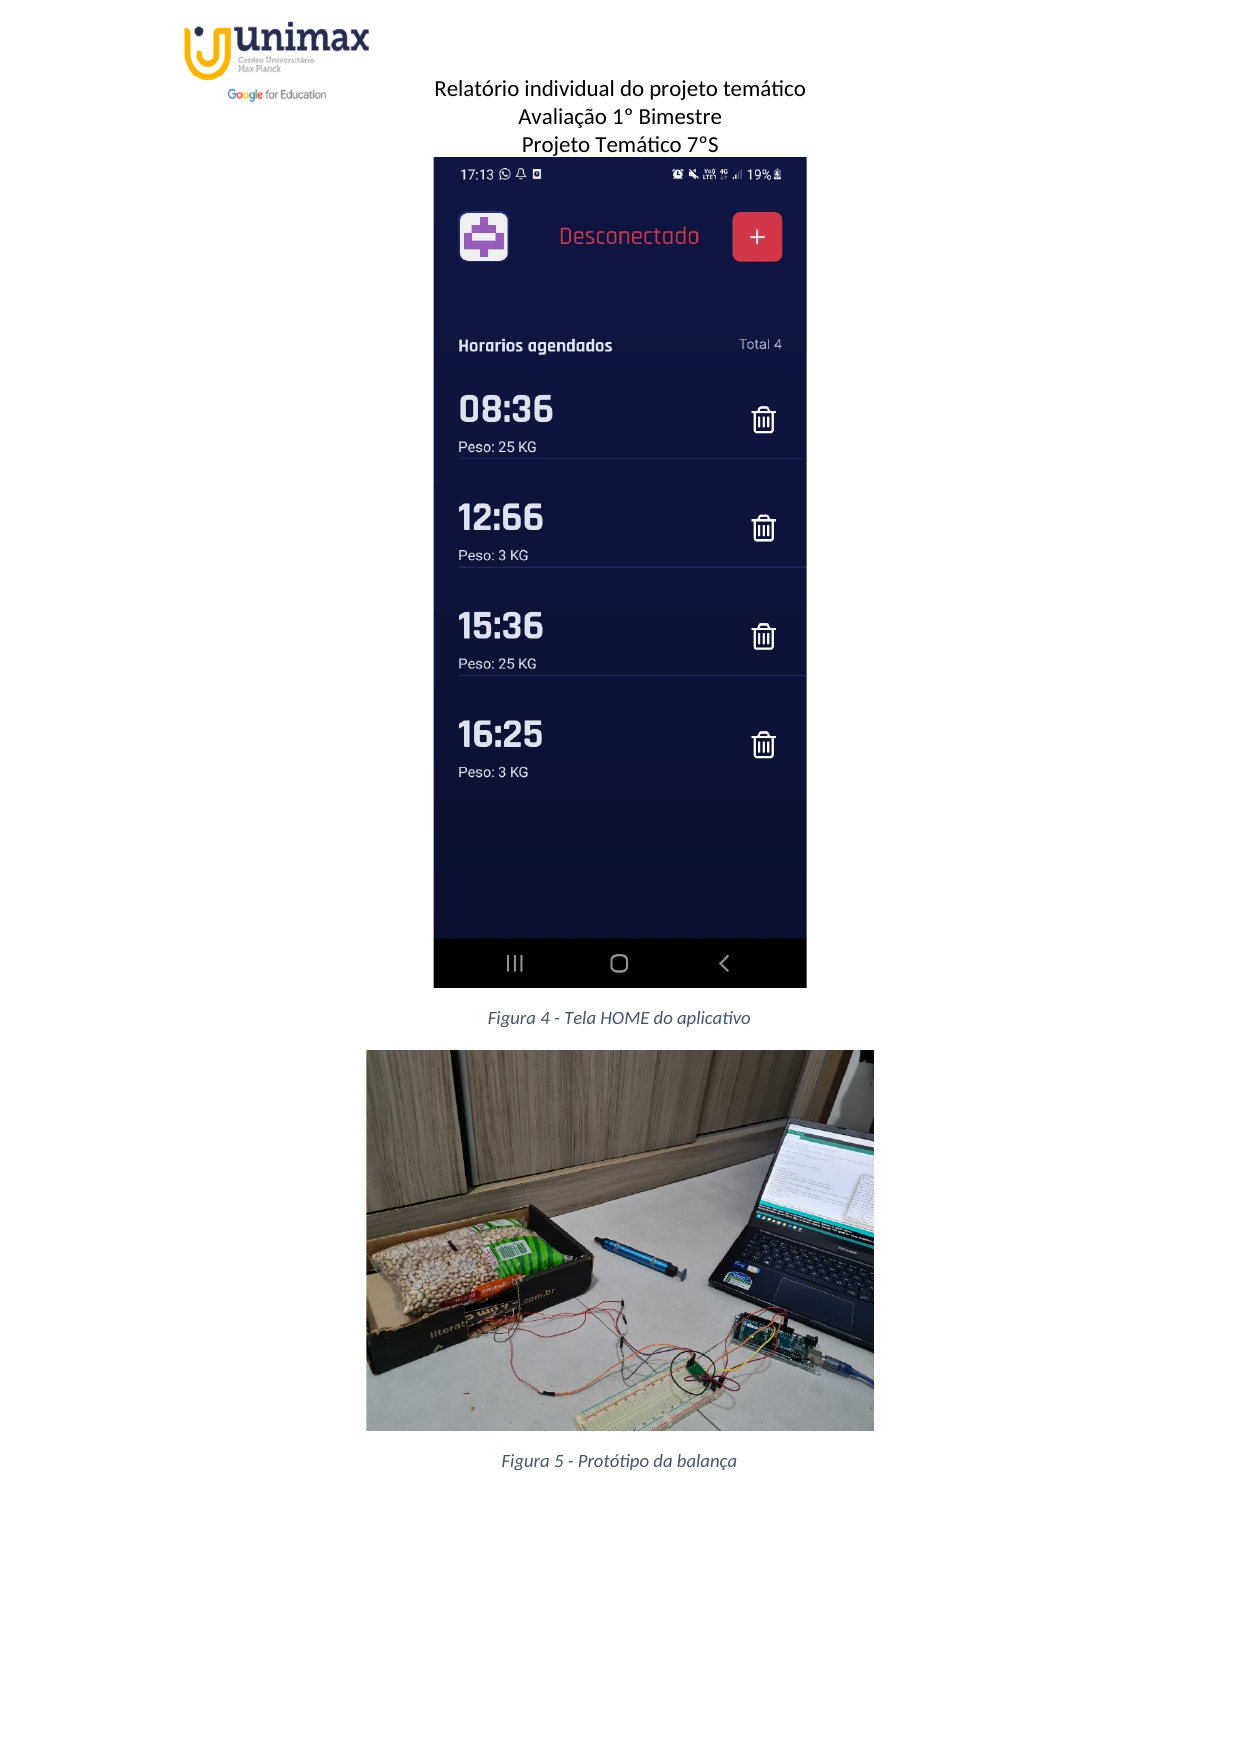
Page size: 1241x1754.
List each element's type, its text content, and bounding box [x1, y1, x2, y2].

text Figura - Tela HOME do aplicativo [177, 1006, 1063, 1029]
picture [433, 157, 807, 988]
picture [366, 1050, 874, 1431]
text Figura - Protótipo da balança [177, 1449, 1063, 1472]
picture [177, 13, 377, 109]
